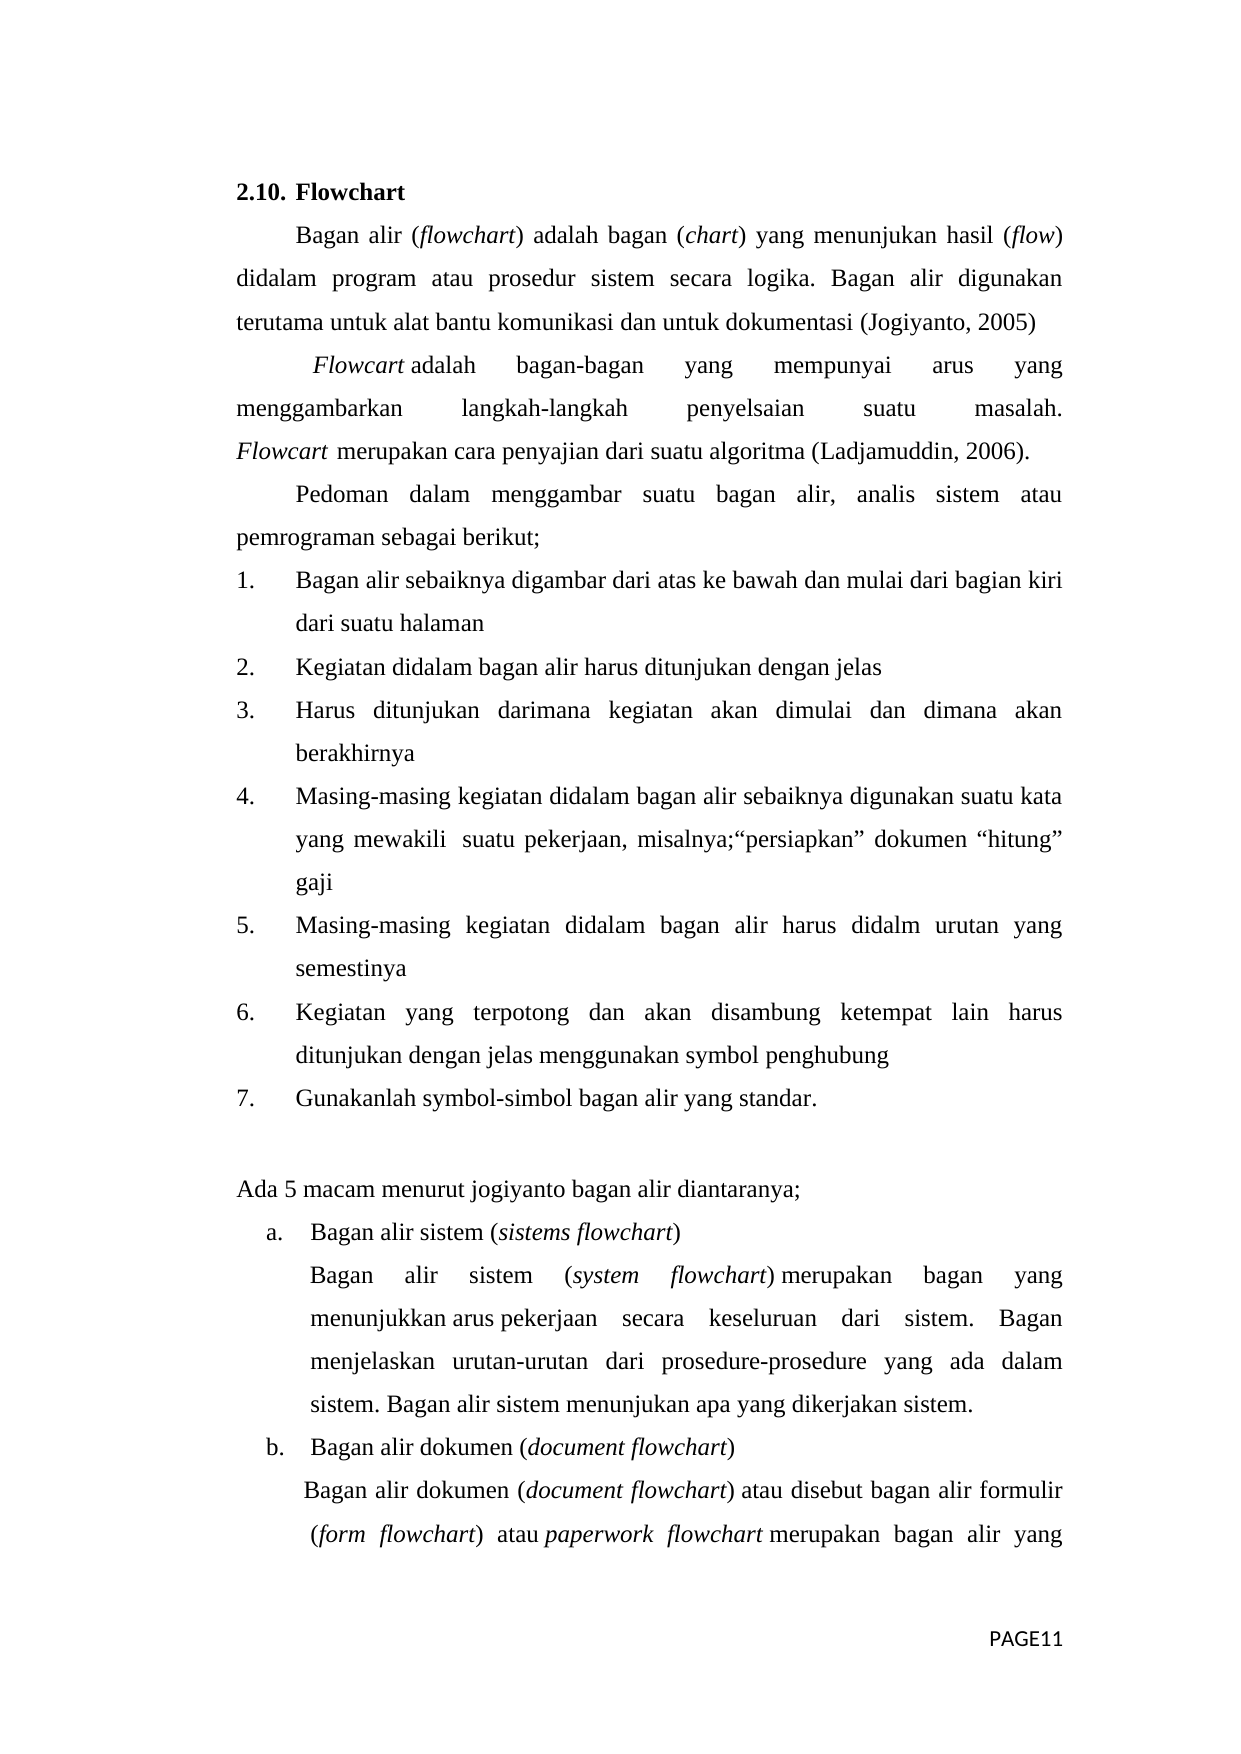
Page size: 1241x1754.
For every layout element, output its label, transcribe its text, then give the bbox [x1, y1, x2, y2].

list Bagan alir sistem (sistems flowchart) [266, 1217, 1063, 1246]
text Pedoman dalam menggambar suatu bagan alir, analis sistem atau pemrograman sebagai berikut; [236, 479, 1063, 551]
list Kegiatan didalam bagan alir harus ditunjukan dengan jelas [236, 652, 1063, 680]
list Bagan alir dokumen (document flowchart) [266, 1432, 1063, 1461]
list Bagan alir sebaiknya digambar dari atas ke bawah dan mulai dari bagian kiri dari suatu halaman [236, 565, 1063, 637]
list Harus ditunjukan darimana kegiatan akan dimulai dan dimana akan berakhirnya [236, 695, 1063, 767]
list Flowchart [236, 177, 1063, 206]
list Masing-masing kegiatan didalam bagan alir harus didalm urutan yang semestinya [236, 910, 1063, 982]
text Ada 5 macam menurut jogiyanto bagan alir diantaranya; [236, 1174, 1063, 1202]
list Gunakanlah symbol-simbol bagan alir yang standar. [236, 1083, 1063, 1112]
list Masing-masing kegiatan didalam bagan alir sebaiknya digunakan suatu kata yang mewakili suatu pekerjaan, misalnya;“persiapkan” dokumen “hitung” gaji [236, 781, 1063, 896]
text Bagan alir sistem (system flowchart) merupakan bagan yang menunjukkan arus pekerjaan secara keseluruan dari sistem. Bagan menjelaskan urutan-urutan dari prosedure-prosedure yang ada dalam sistem. Bagan alir sistem menunjukan apa yang dikerjakan sistem. [266, 1260, 1063, 1418]
list Kegiatan yang terpotong dan akan disambung ketempat lain harus ditunjukan dengan jelas menggunakan symbol penghubung [236, 997, 1063, 1068]
